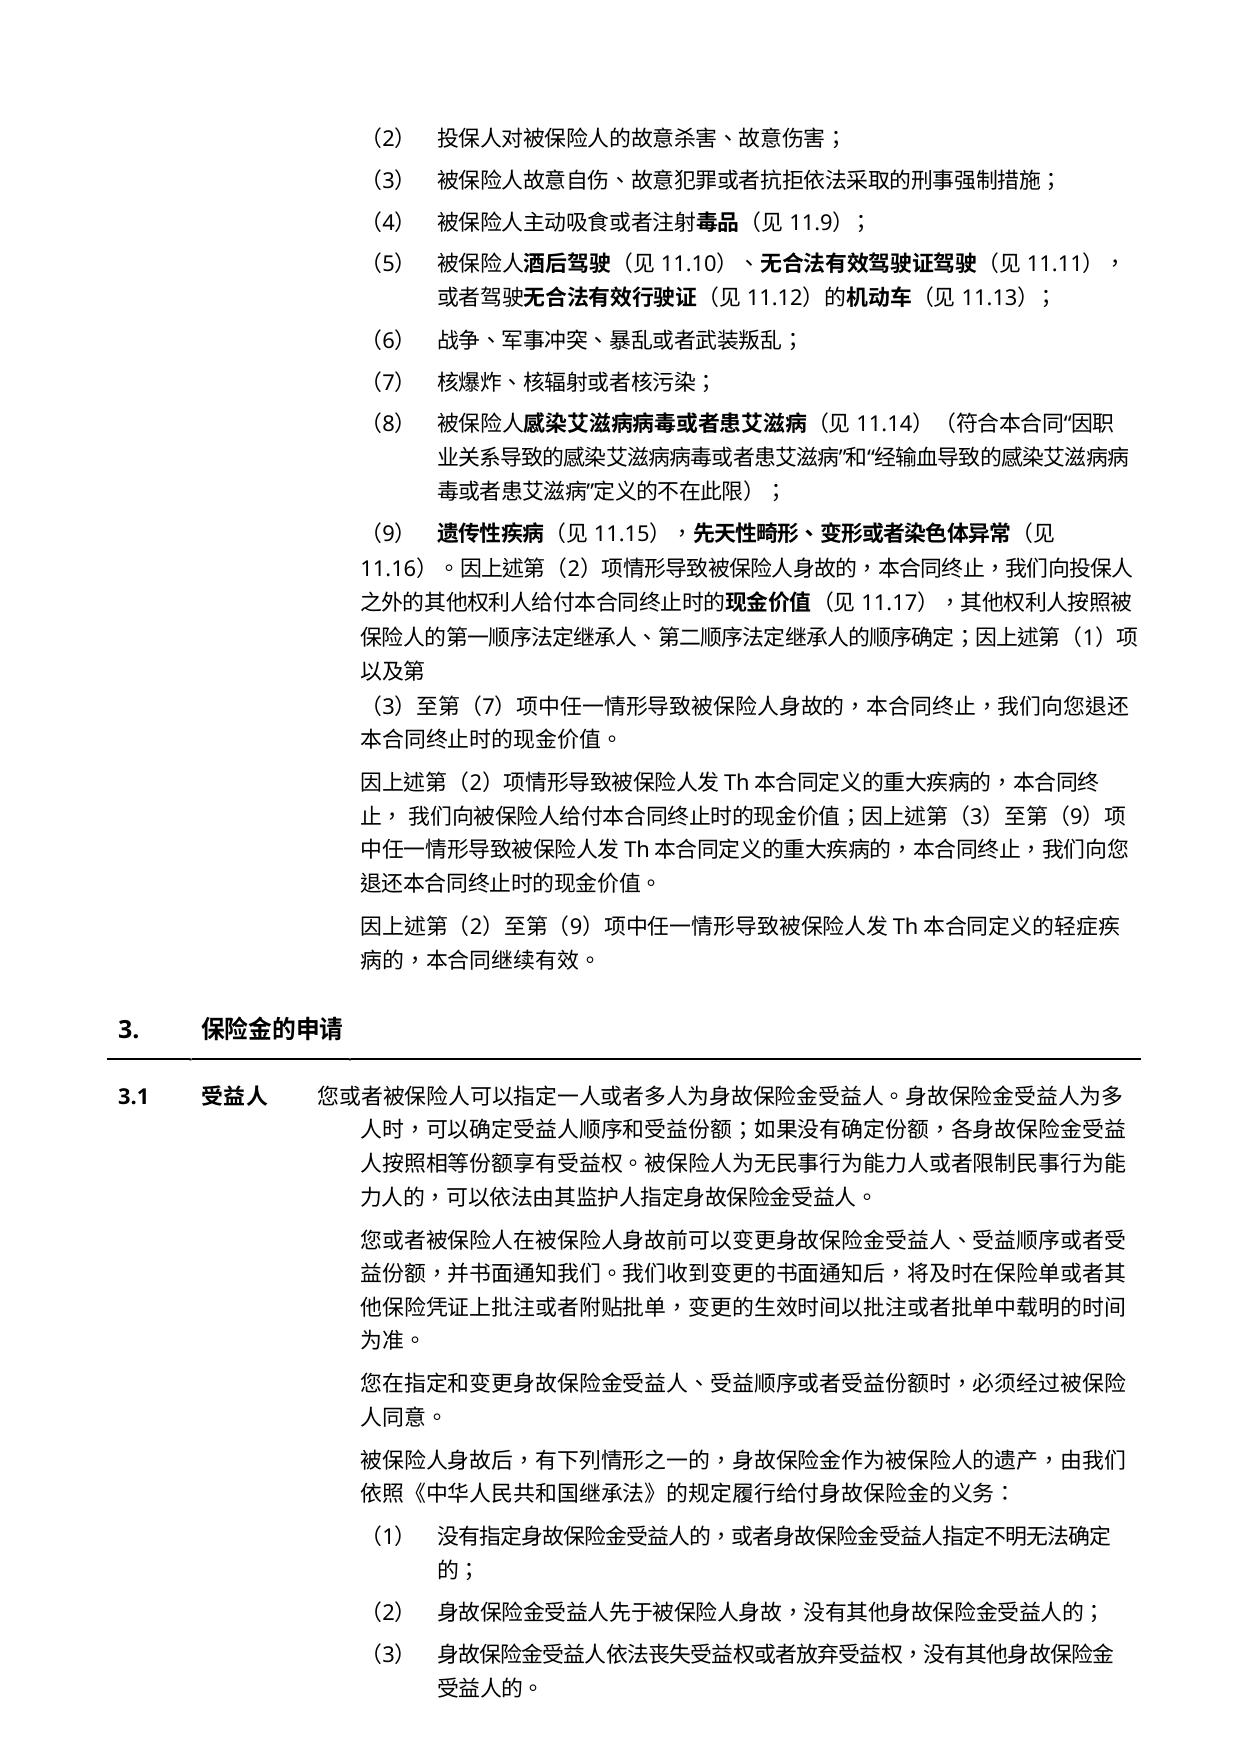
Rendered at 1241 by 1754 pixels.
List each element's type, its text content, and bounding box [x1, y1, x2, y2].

list 被保险人酒后驾驶（见 11.10）、无合法有效驾驶证驾驶（见 11.11），或者驾驶无合法有效行驶证（见 11.12）的机动车（见 11.13）； [360, 248, 1128, 312]
list 投保人对被保险人的故意杀害、故意伤害； [360, 123, 1153, 153]
text 被保险人身故后，有下列情形之一的，身故保险金作为被保险人的遗产，由我们依照《中华人民共和国继承法》的规定履行给付身故保险金的义务： [360, 1445, 1127, 1508]
text 因上述第（2）项情形导致被保险人发Th本合同定义的重大疾病的，本合同终止， 我们向被保险人给付本合同终止时的现金价值；因上述第（3）至第（9）项中任一情形导致被保险人发Th本合同定义的重大疾病的，本合同终止，我们向您退还本合同终止时的现金价值。 [360, 767, 1138, 898]
list 核爆炸、核辐射或者核污染； [360, 367, 1153, 397]
list 身故保险金受益人依法丧失受益权或者放弃受益权，没有其他身故保险金受益人的。 [360, 1639, 1130, 1703]
text 您在指定和变更身故保险金受益人、受益顺序或者受益份额时，必须经过被保险人同意。 [360, 1368, 1127, 1432]
list 被保险人主动吸食或者注射毒品（见 11.9）； [360, 207, 1153, 236]
list 遗传性疾病（见 11.15），先天性畸形、变形或者染色体异常（见 11.16）。因上述第（2）项情形导致被保险人身故的，本合同终止，我们向投保人之外的其他权利人给付本合同终止时的现金价值（见 11.17），其他权利人按照被保险人的第一顺序法定继承人、第二顺序法定继承人的顺序确定；因上述第（1）项以及第 [360, 518, 1141, 686]
text 您或者被保险人在被保险人身故前可以变更身故保险金受益人、受益顺序或者受益份额，并书面通知我们。我们收到变更的书面通知后，将及时在保险单或者其他保险凭证上批注或者附贴批单，变更的生效时间以批注或者批单中载明的时间为准。 [360, 1224, 1127, 1355]
list 战争、军事冲突、暴乱或者武装叛乱； [360, 325, 1153, 355]
subtitle 保险金的申请 [118, 1011, 1153, 1045]
list 受益人 您或者被保险人可以指定一人或者多人为身故保险金受益人。身故保险金受益人为多人时，可以确定受益人顺序和受益份额；如果没有确定份额，各身故保险金受益人按照相等份额享有受益权。被保险人为无民事行为能力人或者限制民事行为能力人的，可以依法由其监护人指定身故保险金受益人。 [118, 1081, 1127, 1212]
list 没有指定身故保险金受益人的，或者身故保险金受益人指定不明无法确定的； [360, 1521, 1130, 1584]
list 身故保险金受益人先于被保险人身故，没有其他身故保险金受益人的； [360, 1597, 1153, 1627]
text 因上述第（2）至第（9）项中任一情形导致被保险人发Th本合同定义的轻症疾病的，本合同继续有效。 [360, 911, 1127, 974]
list 被保险人故意自伤、故意犯罪或者抗拒依法采取的刑事强制措施； [360, 165, 1153, 195]
list 被保险人感染艾滋病病毒或者患艾滋病（见 11.14）（符合本合同“因职业关系导致的感染艾滋病病毒或者患艾滋病”和“经输血导致的感染艾滋病病毒或者患艾滋病”定义的不在此限）； [360, 408, 1130, 506]
text （3）至第（7）项中任一情形导致被保险人身故的，本合同终止，我们向您退还本合同终止时的现金价值。 [360, 691, 1130, 754]
